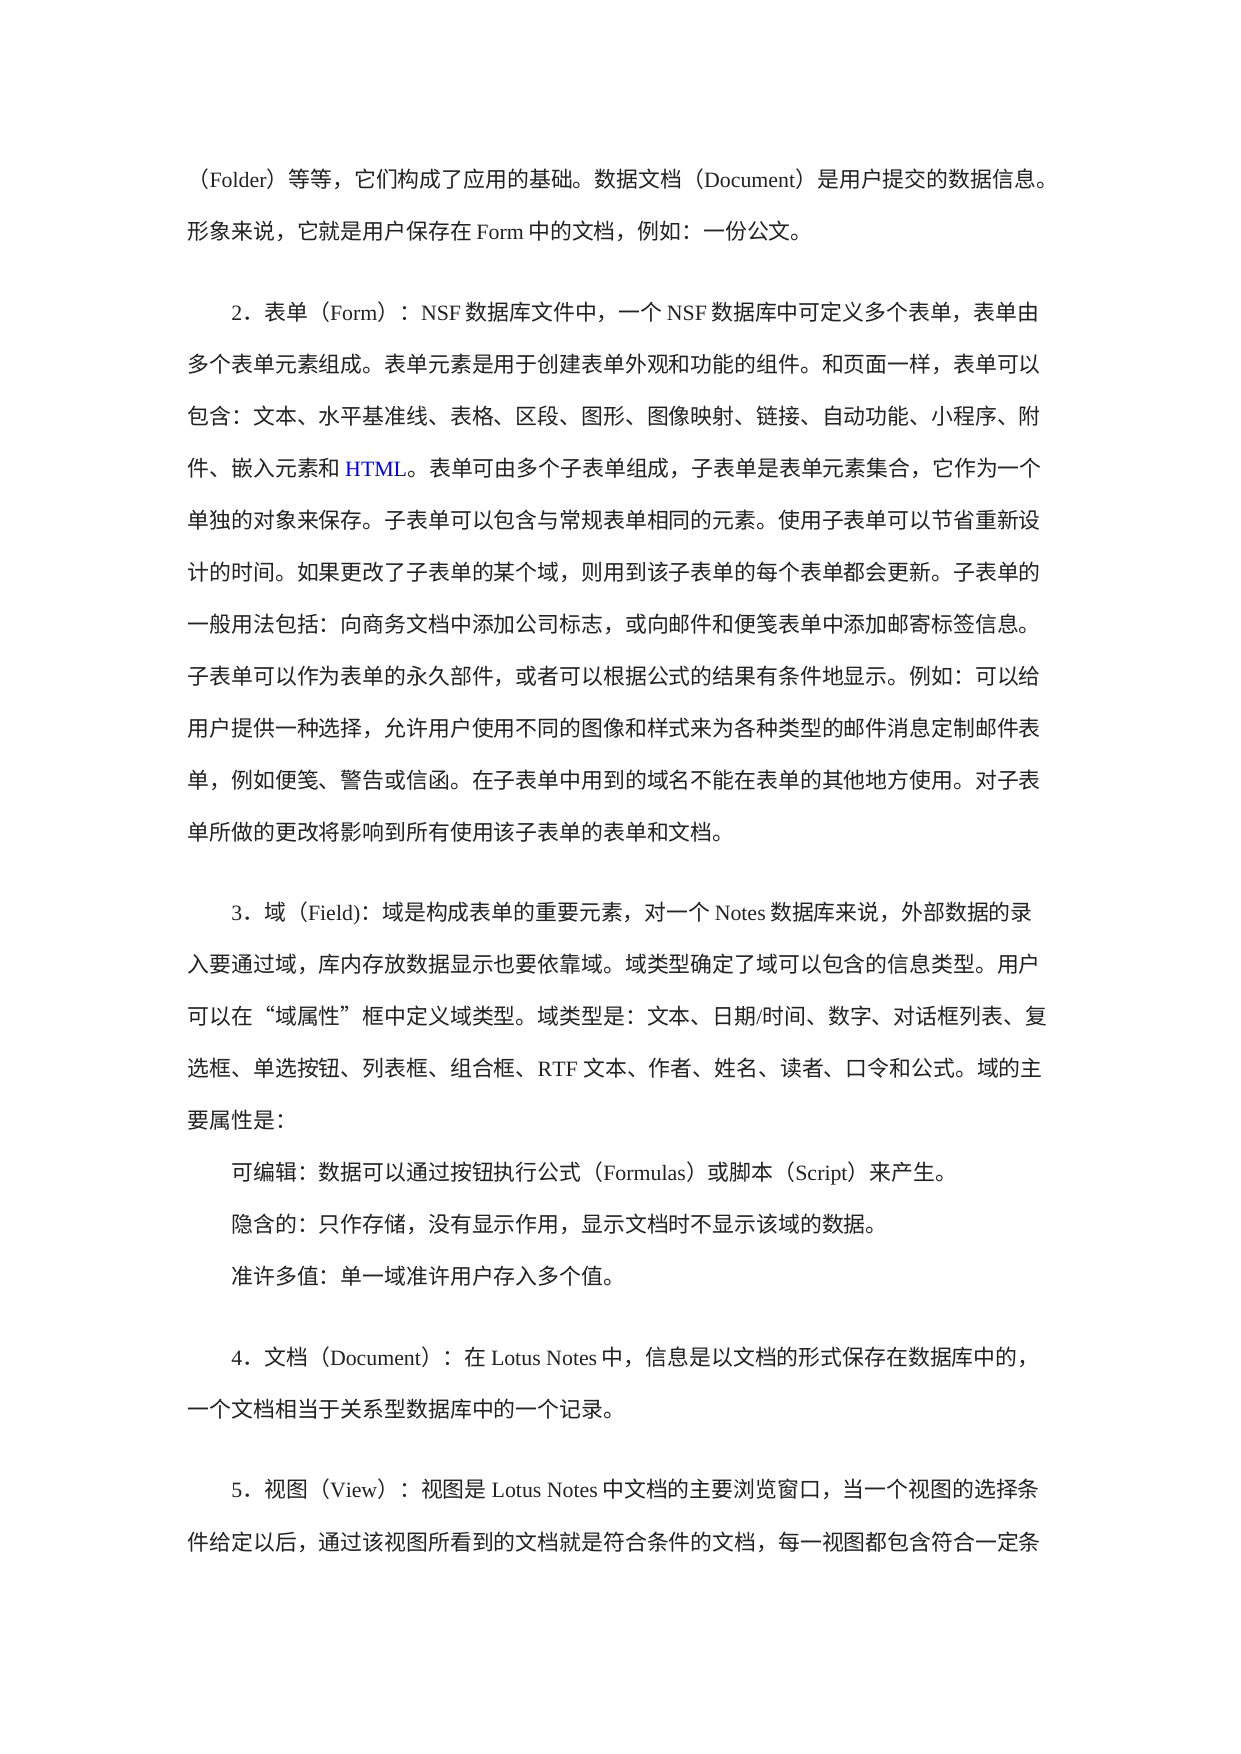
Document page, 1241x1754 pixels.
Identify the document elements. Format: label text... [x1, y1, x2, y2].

text 3．域（Field)：域是构成表单的重要元素，对一个Notes数据库来说，外部数据的录入要通过域，库内存放数据显示也要依靠域。域类型确定了域可以包含的信息类型。用户可以在“域属性”框中定义域类型。域类型是：文本、日期/时间、数字、对话框列表、复选框、单选按钮、列表框、组合框、RTF 文本、作者、姓名、读者、口令和公式。域的主要属性是： 可编辑：数据可以通过按钮执行公式（Formulas）或脚本（Script）来产生。 隐含的：只作存储，没有显示作用，显示文档时不显示该域的数据。 准许多值：单一域准许用户存入多个值。 [187, 895, 1053, 1291]
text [187, 1472, 1053, 1557]
text 2．表单（Form）：NSF数据库文件中，一个NSF数据库中可定义多个表单，表单由多个表单元素组成。表单元素是用于创建表单外观和功能的组件。和页面一样，表单可以包含：文本、水平基准线、表格、区段、图形、图像映射、链接、自动功能、小程序、附件、嵌入元素和HTML。表单可由多个子表单组成，子表单是表单元素集合，它作为一个单独的对象来保存。子表单可以包含与常规表单相同的元素。使用子表单可以节省重新设计的时间。如果更改了子表单的某个域，则用到该子表单的每个表单都会更新。子表单的一般用法包括：向商务文档中添加公司标志，或向邮件和便笺表单中添加邮寄标签信息。子表单可以作为表单的永久部件，或者可以根据公式的结果有条件地显示。例如：可以给用户提供一种选择，允许用户使用不同的图像和样式来为各种类型的邮件消息定制邮件表单，例如便笺、警告或信函。在子表单中用到的域名不能在表单的其他地方使用。对子表单所做的更改将影响到所有使用该子表单的表单和文档。 [187, 294, 1053, 847]
text 4．文档（Document）：在Lotus Notes中，信息是以文档的形式保存在数据库中的，一个文档相当于关系型数据库中的一个记录。 [187, 1339, 1053, 1424]
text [187, 162, 1053, 246]
